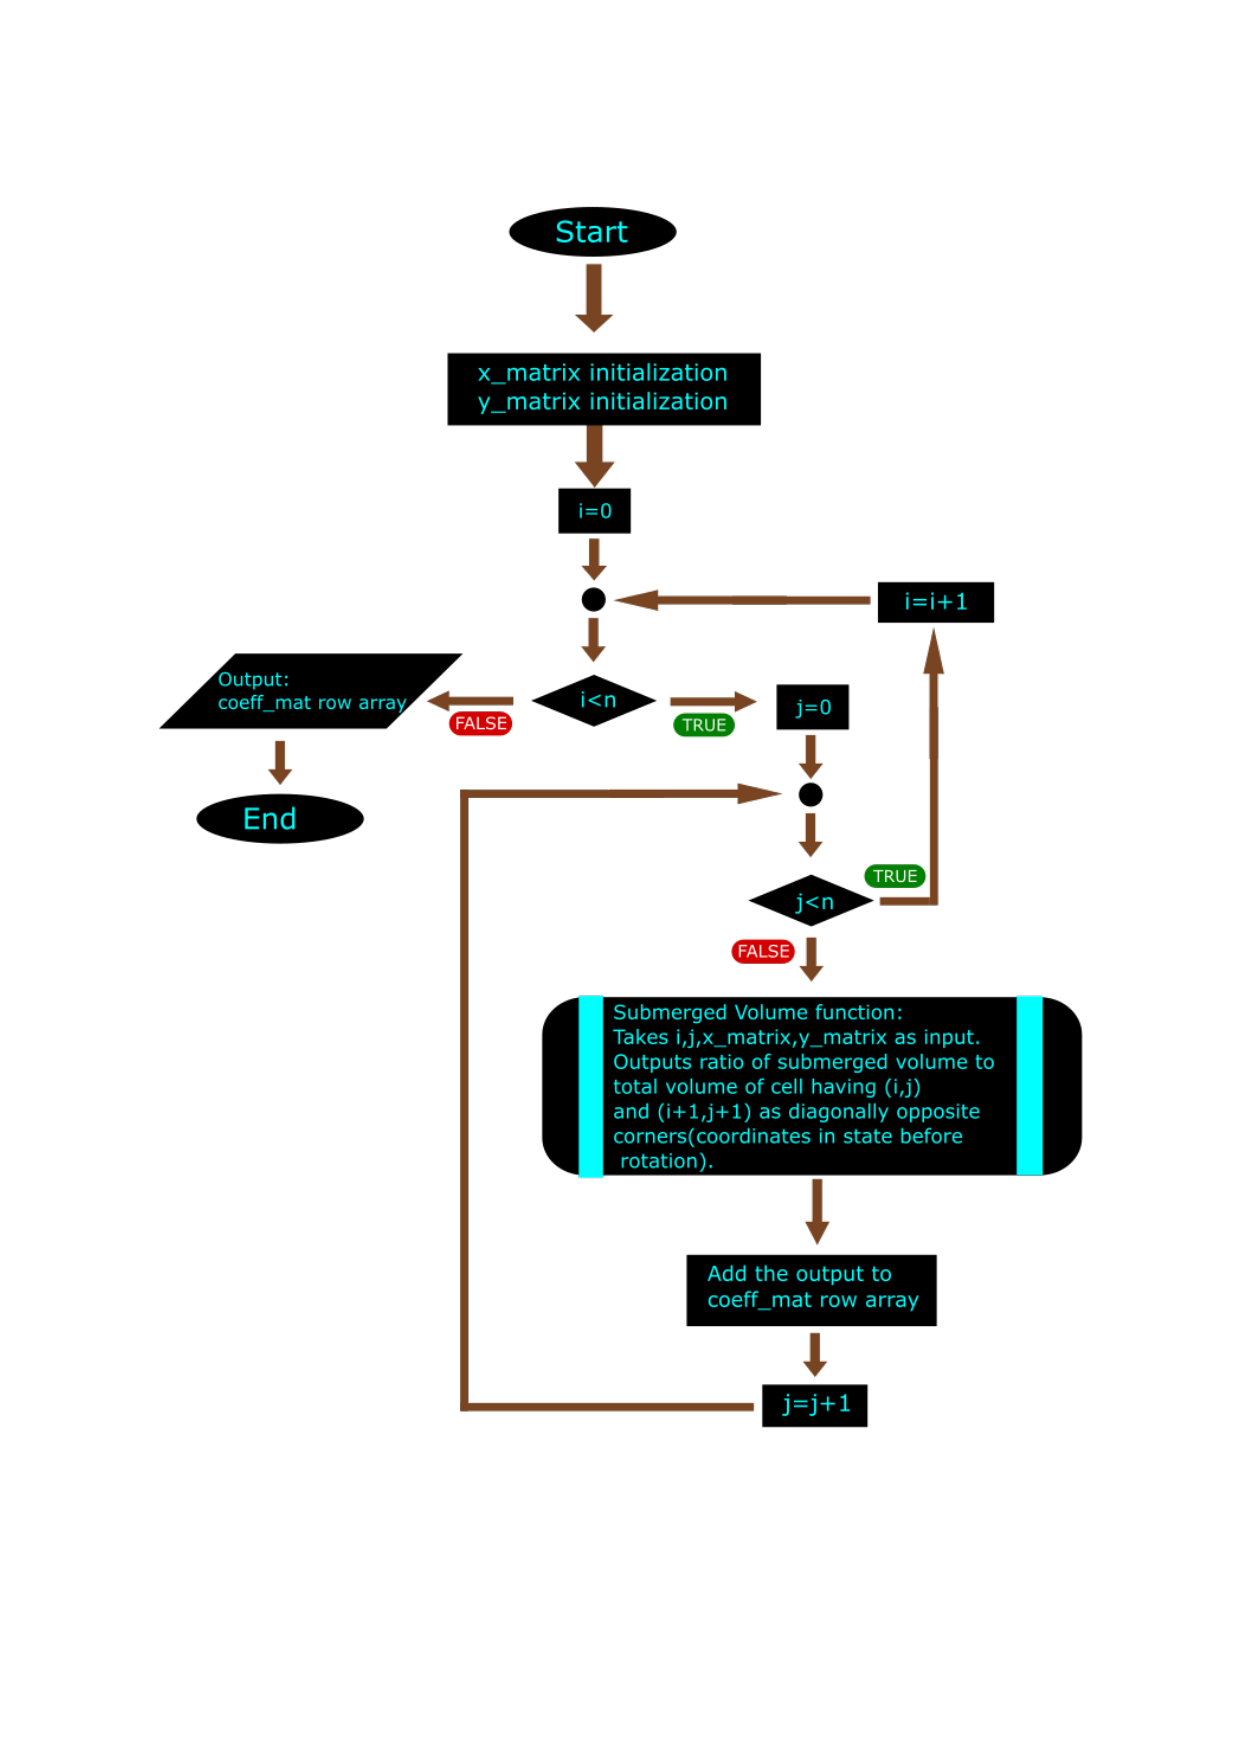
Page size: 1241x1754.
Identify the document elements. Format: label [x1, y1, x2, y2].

picture [150, 150, 1089, 1479]
